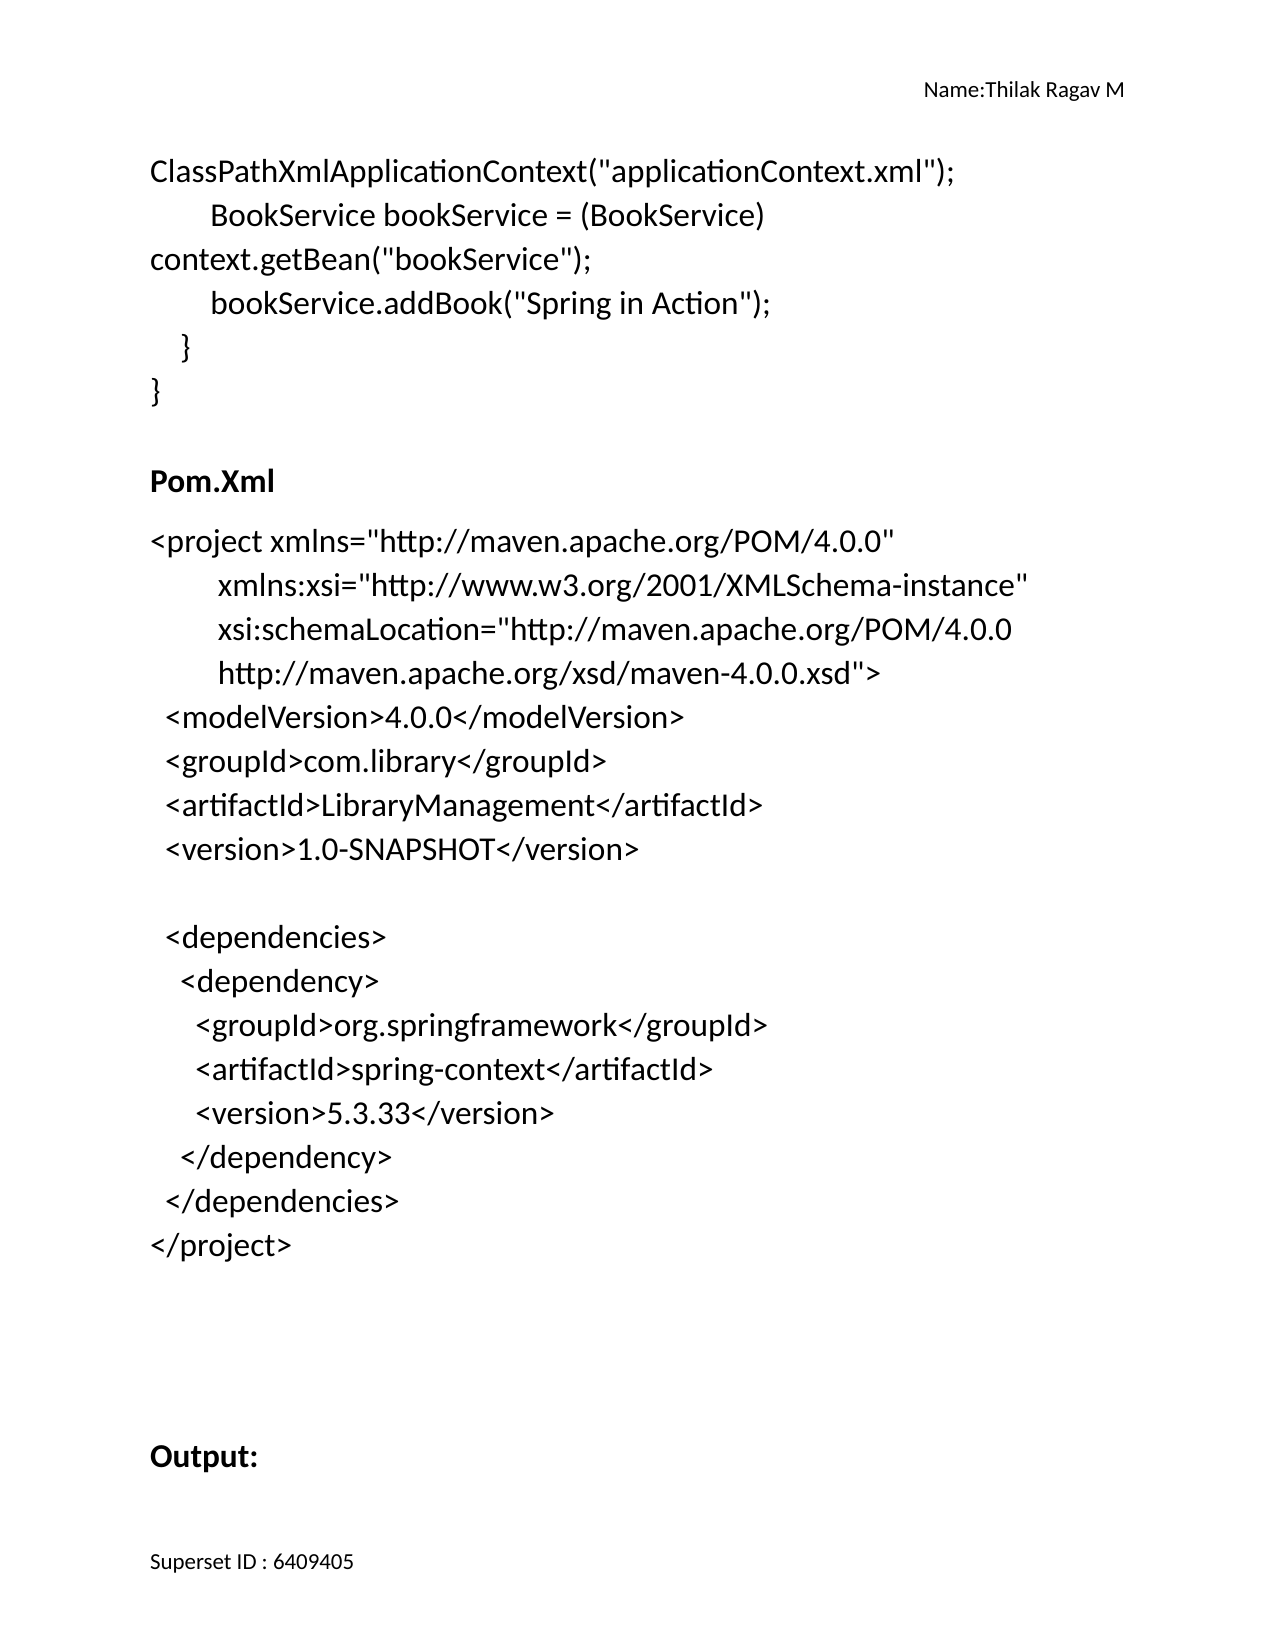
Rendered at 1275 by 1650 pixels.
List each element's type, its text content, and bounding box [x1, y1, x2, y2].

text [150, 150, 1125, 441]
text Output: [150, 1434, 1125, 1475]
text <project xmlns="http://maven.apache.org/POM/4.0.0" xmlns:xsi="http://www.w3.org/2001/XMLSchema-instance" xsi:schemaLocation="http://maven.apache.org/POM/4.0.0 http://maven.apache.org/xsd/maven-4.0.0.xsd"> <modelVersion>4.0.0</modelVersion> <groupId>com.library</groupId> <artifactId>LibraryManagement</artifactId> <version>1.0-SNAPSHOT</version> <dependencies> <dependency> <groupId>org.springframework</groupId> <artifactId>spring-context</artifactId> <version>5.3.33</version> </dependency> </dependencies> </project> [150, 520, 1125, 1294]
text Pom.Xml [150, 459, 1125, 500]
